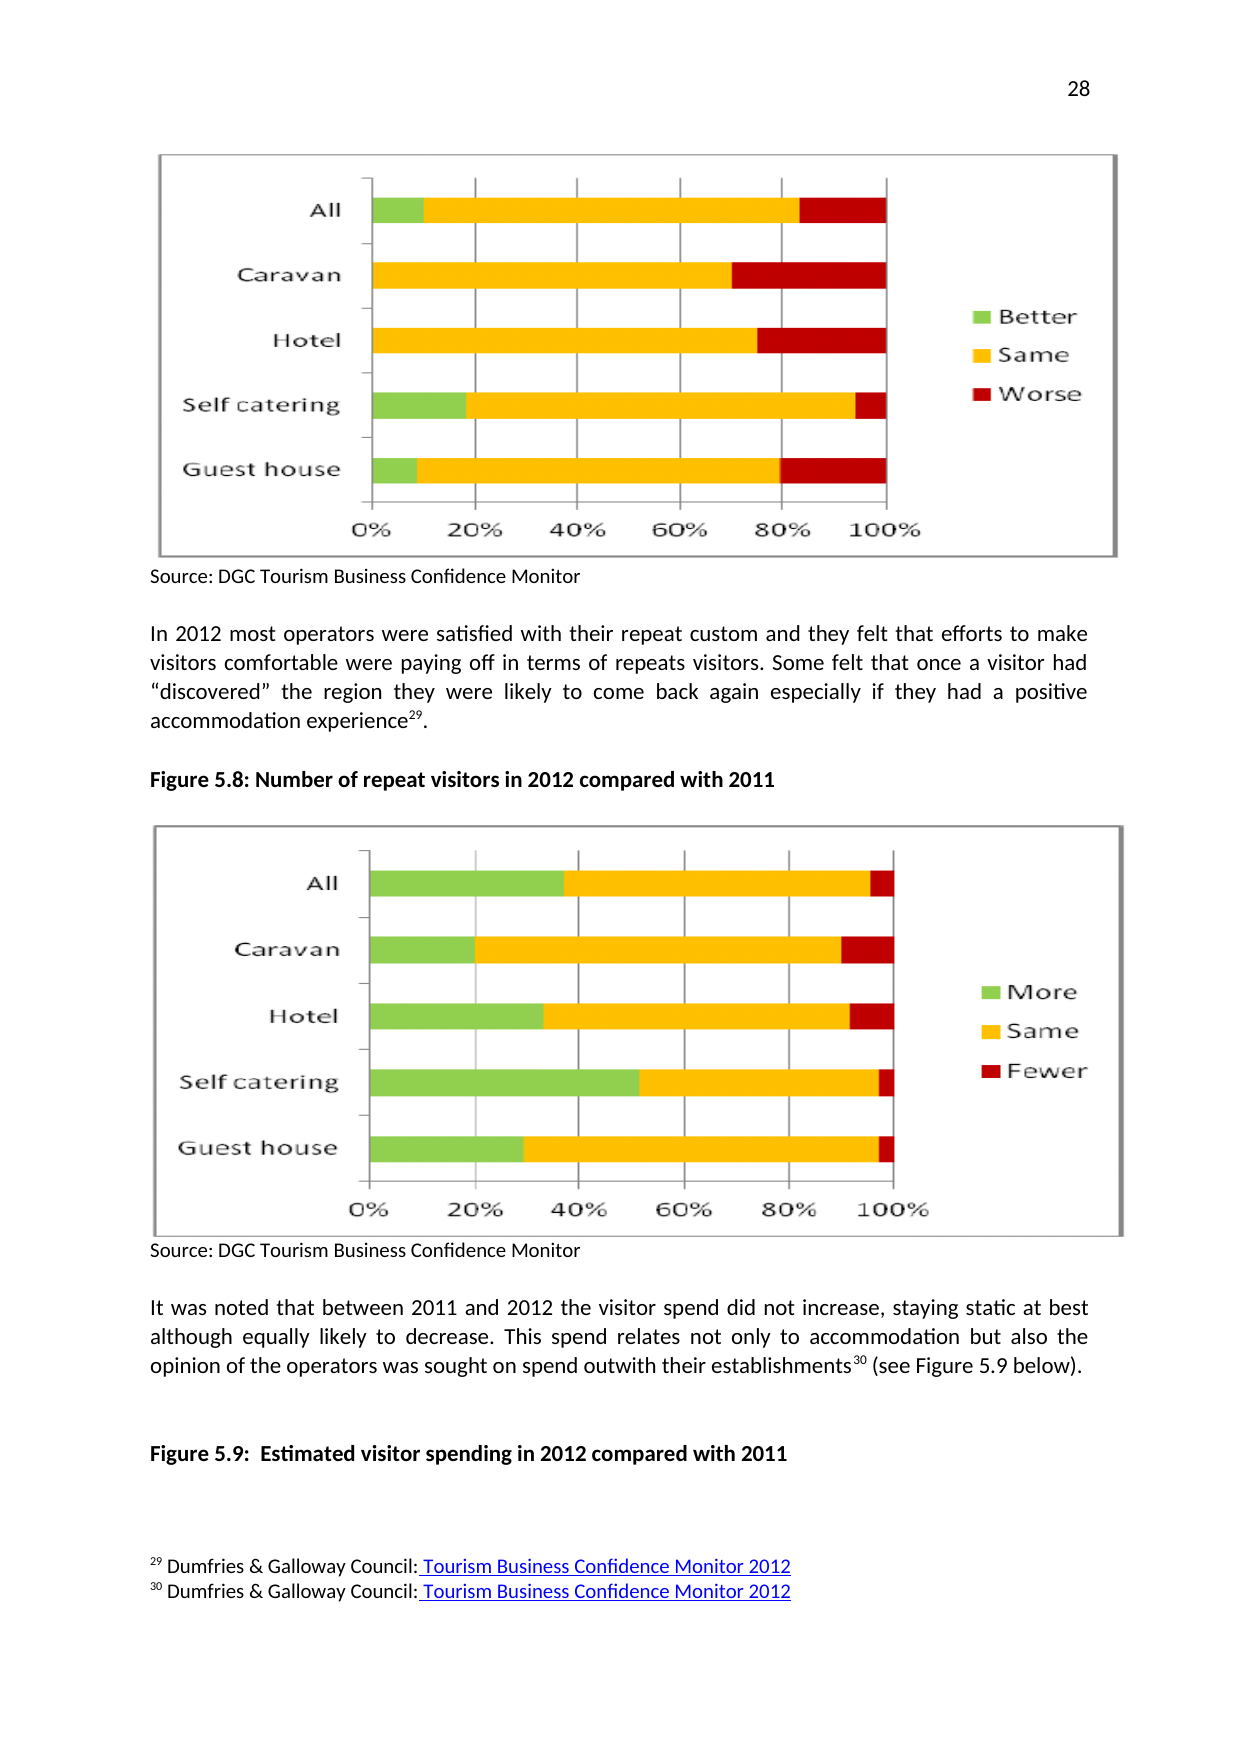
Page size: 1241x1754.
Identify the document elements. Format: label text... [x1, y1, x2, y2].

text Figure 5.9: Estimated visitor spending in 2012 compared with 2011 [150, 1438, 1090, 1467]
text Source: DGC Tourism Business Confidence Monitor [150, 564, 1090, 589]
text In 2012 most operators were satisfied with their repeat custom and they felt that efforts to make visitors comfortable were paying off in terms of repeats visitors. Some felt that once a visitor had “discovered” the region they were likely to come back again especially if they had a positive accommodation experience. [150, 618, 1090, 735]
text Source: DGC Tourism Business Confidence Monitor [150, 1238, 1090, 1263]
text Figure 5.8: Number of repeat visitors in 2012 compared with 2011 [150, 764, 1090, 793]
text It was noted that between 2011 and 2012 the visitor spend did not increase, staying static at best although equally likely to decrease. This spend relates not only to accommodation but also the opinion of the operators was sought on spend outwith their establishments (see Figure 5.9 below). [150, 1292, 1090, 1379]
